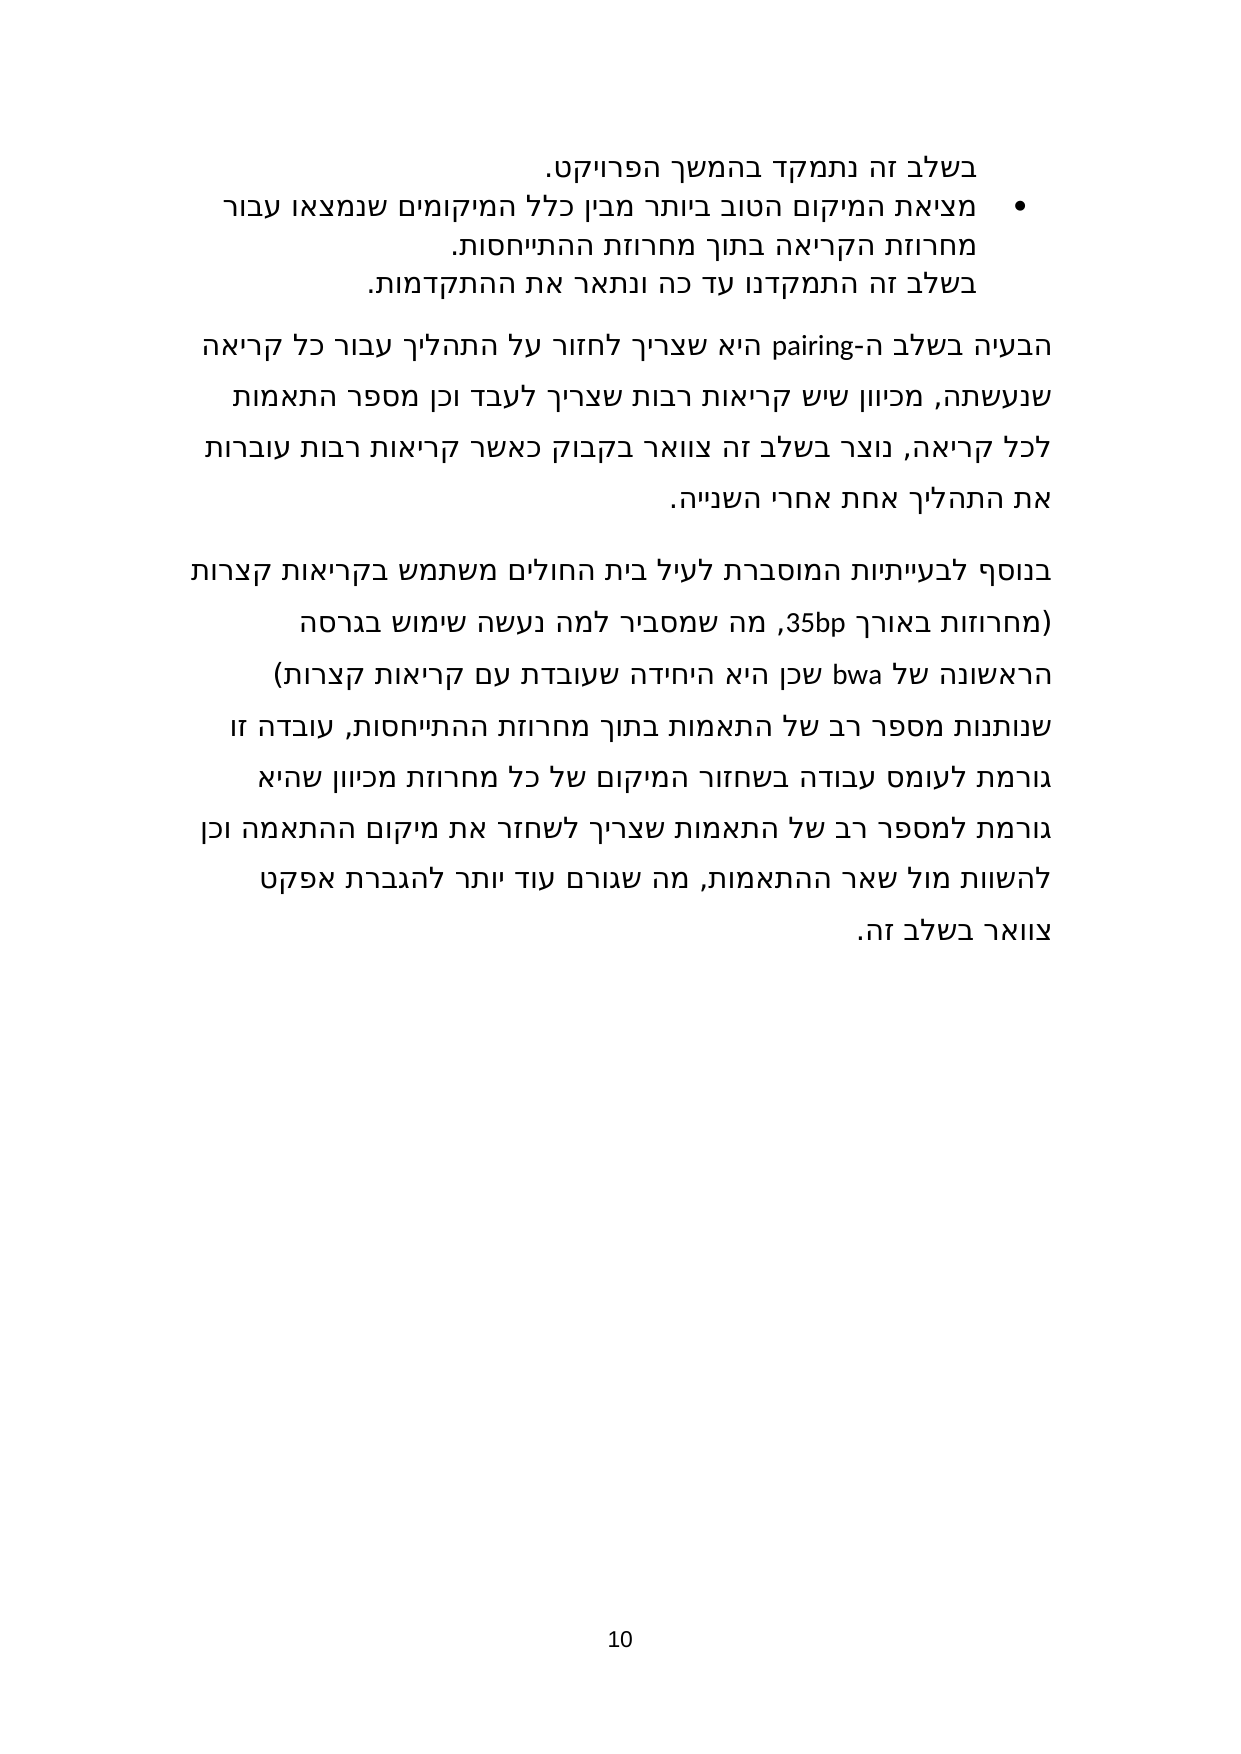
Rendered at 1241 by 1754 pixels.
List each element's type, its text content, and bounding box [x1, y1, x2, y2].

list בשלב זה התמקדנו עד כה ונתאר את ההתקדמות. [187, 267, 978, 301]
list מציאת המיקום הטוב ביותר מבין כלל המיקומים שנמצאו עבור מחרוזת הקריאה בתוך מחרוזת ההתייחסות. [187, 189, 1015, 262]
list בשלב זה נתמקד בהמשך הפרויקט. [187, 150, 978, 184]
text הבעיה בשלב ה-pairing היא שצריך לחזור על התהליך עבור כל קריאה שנעשתה, מכיוון שיש קריאות רבות שצריך לעבד וכן מספר התאמות לכל קריאה, נוצר בשלב זה צוואר בקבוק כאשר קריאות רבות עוברות את התהליך אחת אחרי השנייה. [187, 327, 1053, 515]
text בנוסף לבעייתיות המוסברת לעיל בית החולים משתמש בקריאות קצרות (מחרוזות באורך 35bp, מה שמסביר למה נעשה שימוש בגרסה הראשונה של bwa שכן היא היחידה שעובדת עם קריאות קצרות) שנותנות מספר רב של התאמות בתוך מחרוזת ההתייחסות, עובדה זו גורמת לעומס עבודה בשחזור המיקום של כל מחרוזת מכיוון שהיא גורמת למספר רב של התאמות שצריך לשחזר את מיקום ההתאמה וכן להשוות מול שאר ההתאמות, מה שגורם עוד יותר להגברת אפקט צוואר בשלב זה. [187, 553, 1053, 947]
